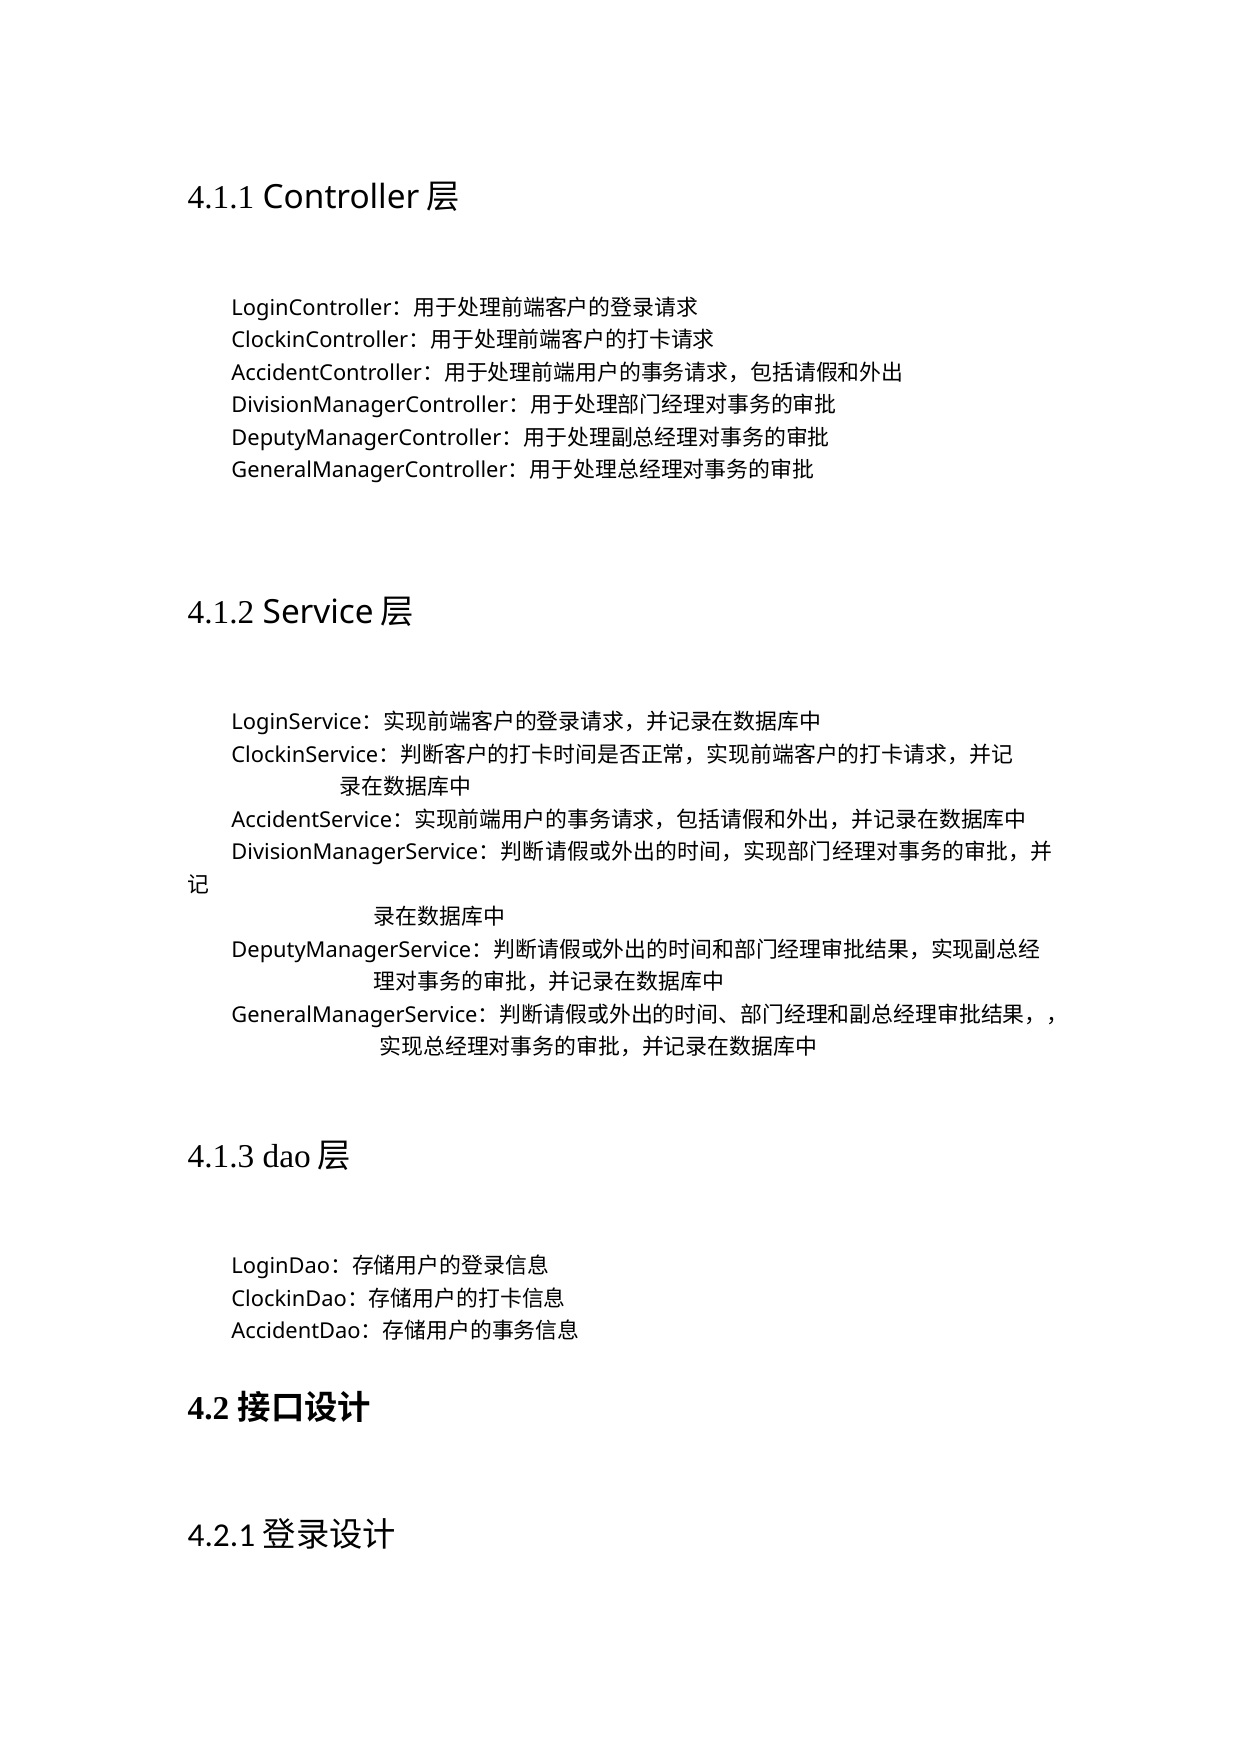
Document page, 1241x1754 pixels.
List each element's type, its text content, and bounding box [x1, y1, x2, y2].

subtitle 4.2 接口设计 [187, 1373, 1053, 1438]
text AccidentController：用于处理前端用户的事务请求，包括请假和外出 [187, 354, 1053, 387]
text DivisionManagerController：用于处理部门经理对事务的审批 [187, 387, 1053, 419]
text AccidentService：实现前端用户的事务请求，包括请假和外出，并记录在数据库中 [187, 801, 1053, 834]
subtitle 4.1.2 Service层 [187, 576, 1053, 641]
text 4.2.1 登录设计 [187, 1500, 1053, 1565]
text DivisionManagerService：判断请假或外出的时间，实现部门经理对事务的审批，并记 [187, 834, 1053, 899]
text ClockinDao：存储用户的打卡信息 [187, 1281, 1053, 1313]
text GeneralManagerService：判断请假或外出的时间、部门经理和副总经理审批结果，， [187, 996, 1053, 1029]
subtitle 4.1.1 Controller层 [187, 162, 1053, 227]
text GeneralManagerController：用于处理总经理对事务的审批 [187, 452, 1053, 484]
subtitle 4.1.3 dao层 [187, 1121, 1053, 1186]
text 理对事务的审批，并记录在数据库中 [187, 964, 1053, 996]
text LoginDao：存储用户的登录信息 [187, 1248, 1053, 1281]
text LoginController：用于处理前端客户的登录请求 [187, 289, 1053, 322]
text LoginService：实现前端客户的登录请求，并记录在数据库中 [187, 704, 1053, 736]
text AccidentDao：存储用户的事务信息 [187, 1313, 1053, 1346]
text ClockinController：用于处理前端客户的打卡请求 [187, 322, 1053, 354]
text DeputyManagerController：用于处理副总经理对事务的审批 [187, 419, 1053, 452]
text 实现总经理对事务的审批，并记录在数据库中 [187, 1029, 1053, 1061]
text 录在数据库中 [187, 769, 1053, 801]
text ClockinService：判断客户的打卡时间是否正常，实现前端客户的打卡请求，并记 [187, 736, 1053, 769]
text DeputyManagerService：判断请假或外出的时间和部门经理审批结果，实现副总经 [187, 931, 1053, 964]
text 录在数据库中 [187, 899, 1053, 931]
